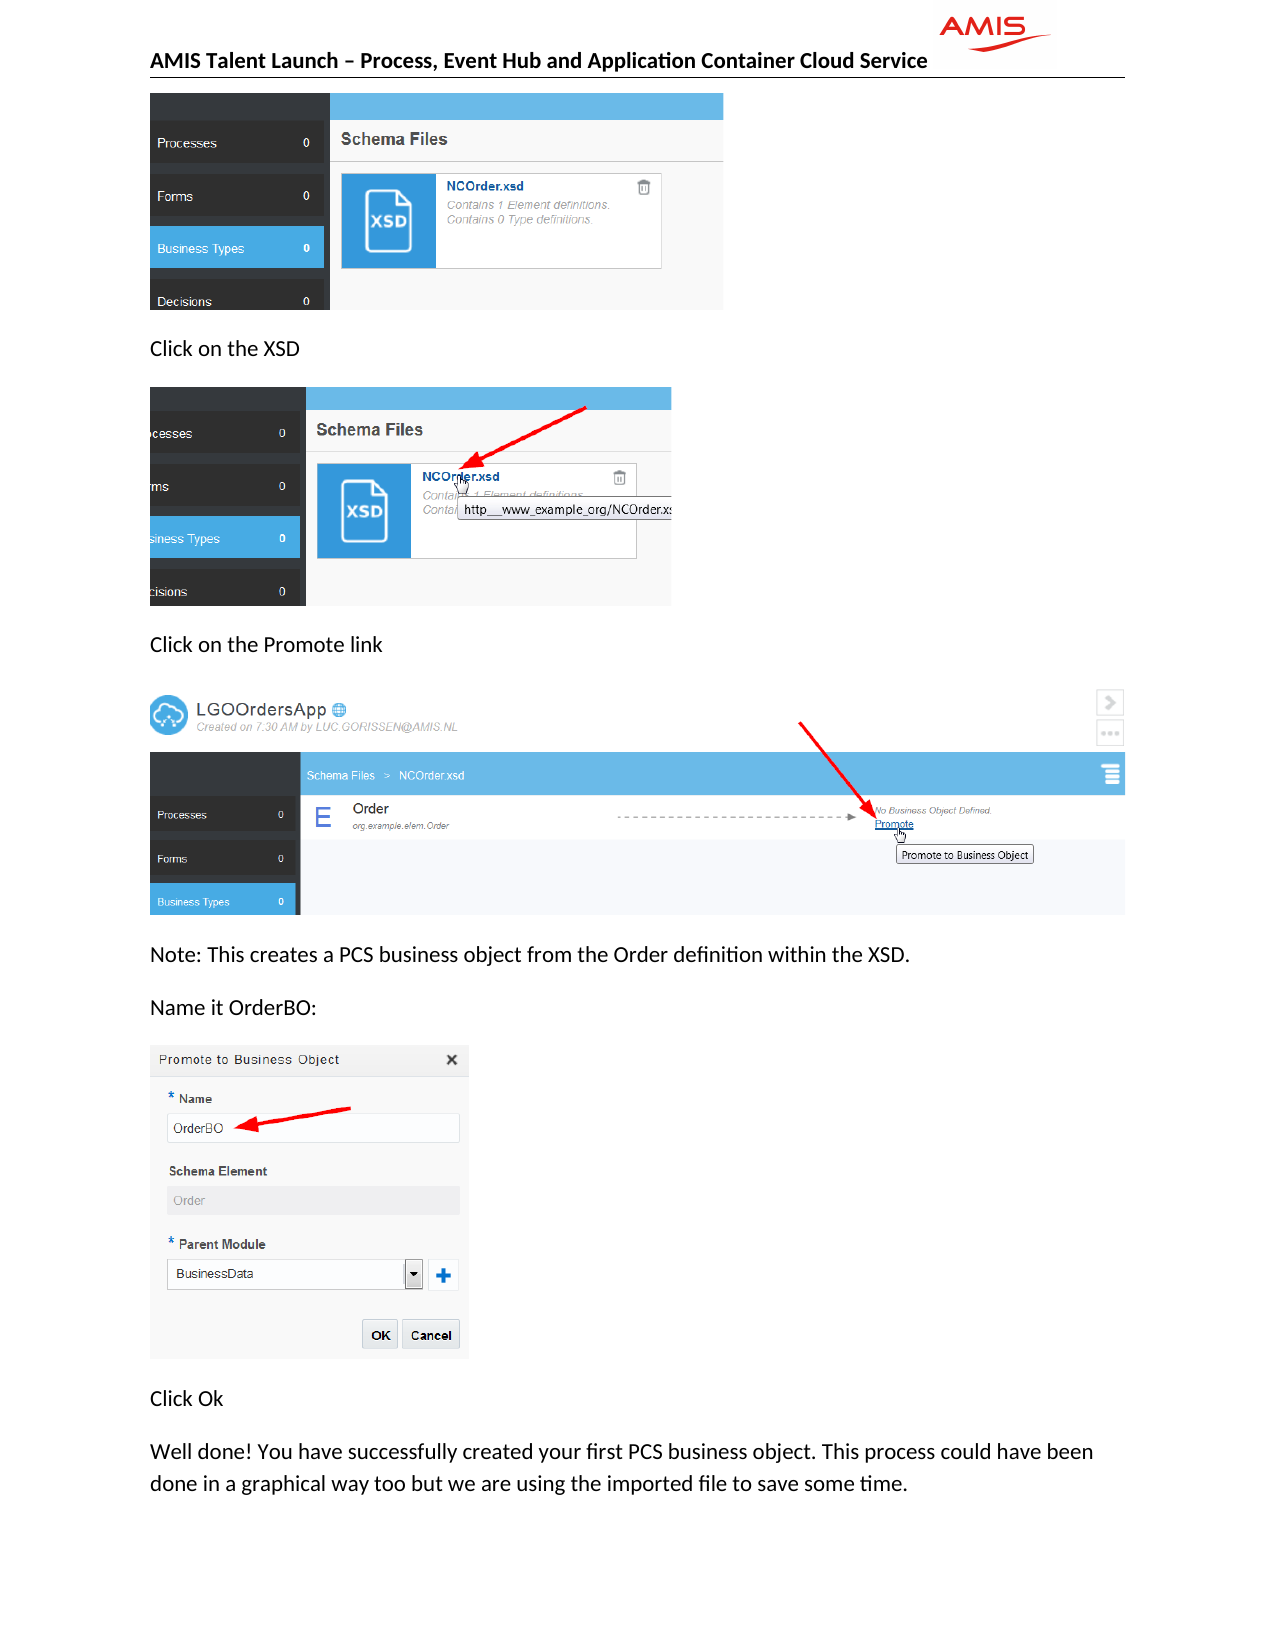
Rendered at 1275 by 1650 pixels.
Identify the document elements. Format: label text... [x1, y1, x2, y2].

text Click Ok [150, 1384, 1125, 1412]
picture [150, 1045, 469, 1359]
picture [150, 387, 672, 606]
text Click on the XSD [150, 334, 1125, 362]
picture [150, 93, 724, 310]
picture [150, 683, 1125, 915]
picture [933, 0, 1057, 69]
text Note: This creates a PCS business object from the Order definition within the XSD. [150, 940, 1125, 968]
text Well done! You have successfully created your first PCS business object. This process could have been done in a graphical way too but we are using the imported file to save some time. [150, 1437, 1125, 1497]
text Click on the Promote link [150, 630, 1125, 658]
text Name it OrderBO: [150, 993, 1125, 1021]
